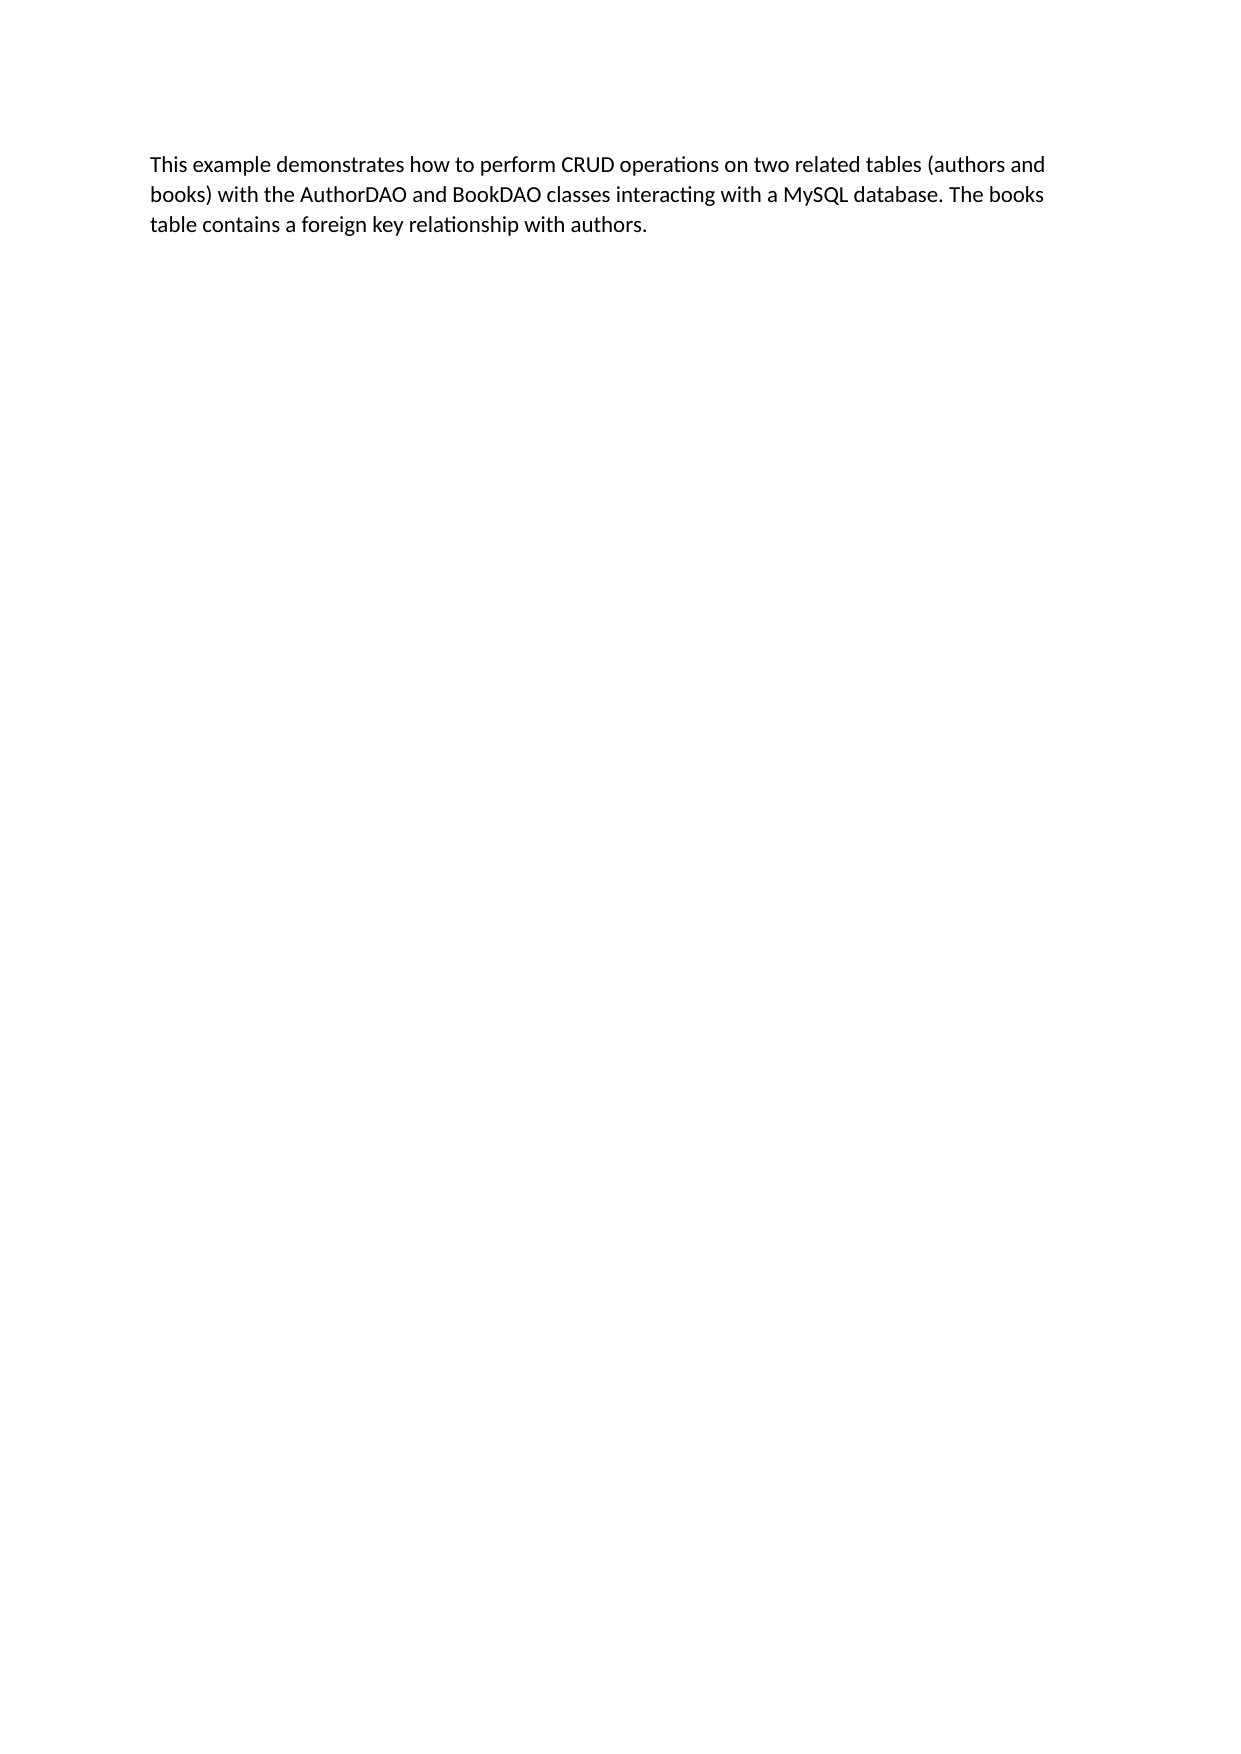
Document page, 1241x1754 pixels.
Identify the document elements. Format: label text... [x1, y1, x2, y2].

text This example demonstrates how to perform CRUD operations on two related tables (authors and books) with the AuthorDAO and BookDAO classes interacting with a MySQL database. The books table contains a foreign key relationship with authors. [150, 150, 1090, 238]
